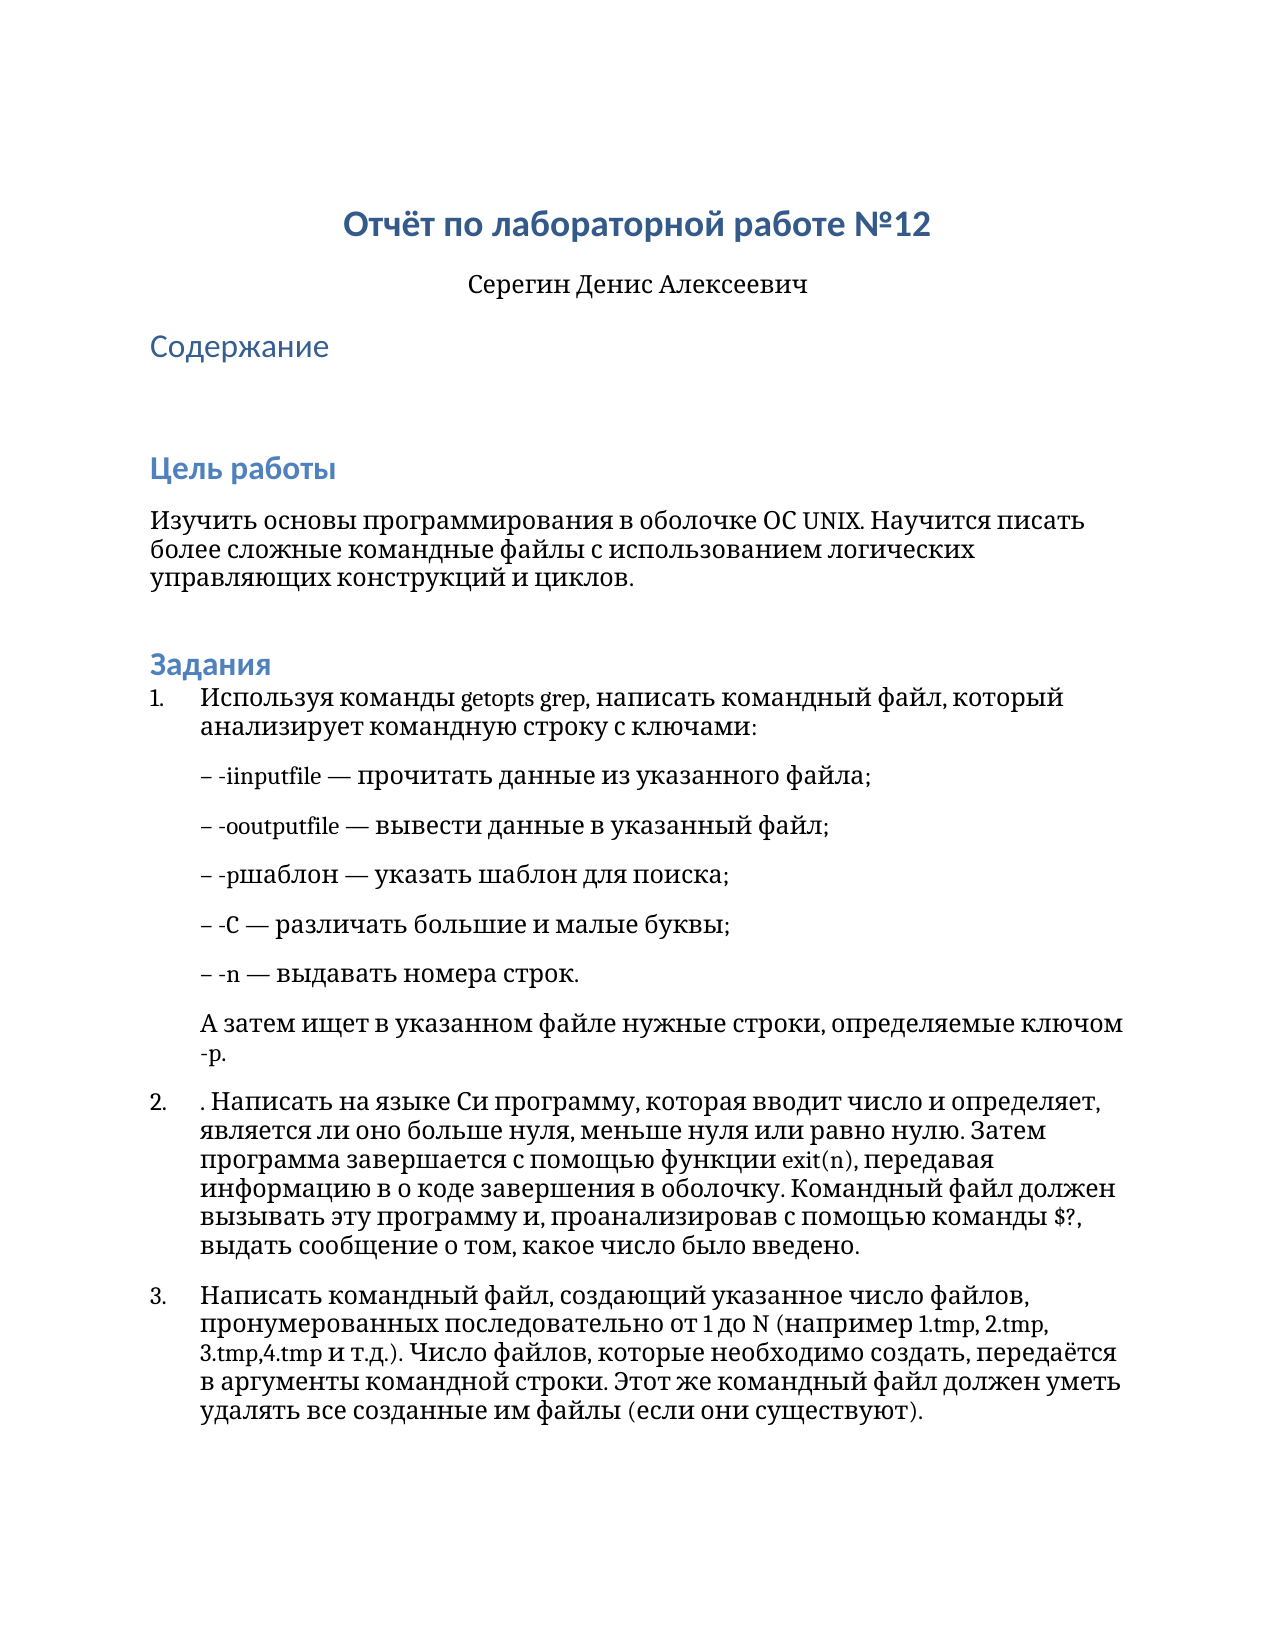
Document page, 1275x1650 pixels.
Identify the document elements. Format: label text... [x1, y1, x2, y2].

list Написать командный файл, создающий указанное число файлов, пронумерованных последовательно от 1 до N (например 1.tmp, 2.tmp, 3.tmp,4.tmp и т.д.). Число файлов, которые необходимо создать, передаётся в аргументы командной строки. Этот же командный файл должен уметь удалять все созданные им файлы (если они существуют). [150, 1282, 1125, 1425]
list Используя команды getopts grep, написать командный файл, который анализирует командную строку с ключами: [150, 684, 1125, 741]
text Серегин Денис Алексеевич [150, 271, 1125, 299]
list – -n — выдавать номера строк. [150, 960, 1125, 989]
subtitle Задания [150, 643, 1125, 684]
title Отчёт по лабораторной работе №12 [150, 200, 1125, 246]
list А затем ищет в указанном файле нужные строки, определяемые ключом -p. [150, 1010, 1125, 1067]
list . Написать на языке Си программу, которая вводит число и определяет, является ли оно больше нуля, меньше нуля или равно нулю. Затем программа завершается с помощью функции exit(n), передавая информацию в о коде завершения в оболочку. Командный файл должен вызывать эту программу и, проанализировав с помощью команды $?, выдать сообщение о том, какое число было введено. [150, 1088, 1125, 1261]
list – -pшаблон — указать шаблон для поиска; [150, 861, 1125, 890]
list – -iinputfile — прочитать данные из указанного файла; [150, 762, 1125, 791]
list – -C — различать большие и малые буквы; [150, 911, 1125, 939]
subtitle Цель работы [150, 447, 1125, 488]
text Изучить основы программирования в оболочке ОС UNIX. Научится писать более сложные командные файлы с использованием логических управляющих конструкций и циклов. [150, 507, 1125, 593]
list – -ooutputfile — вывести данные в указанный файл; [150, 812, 1125, 840]
